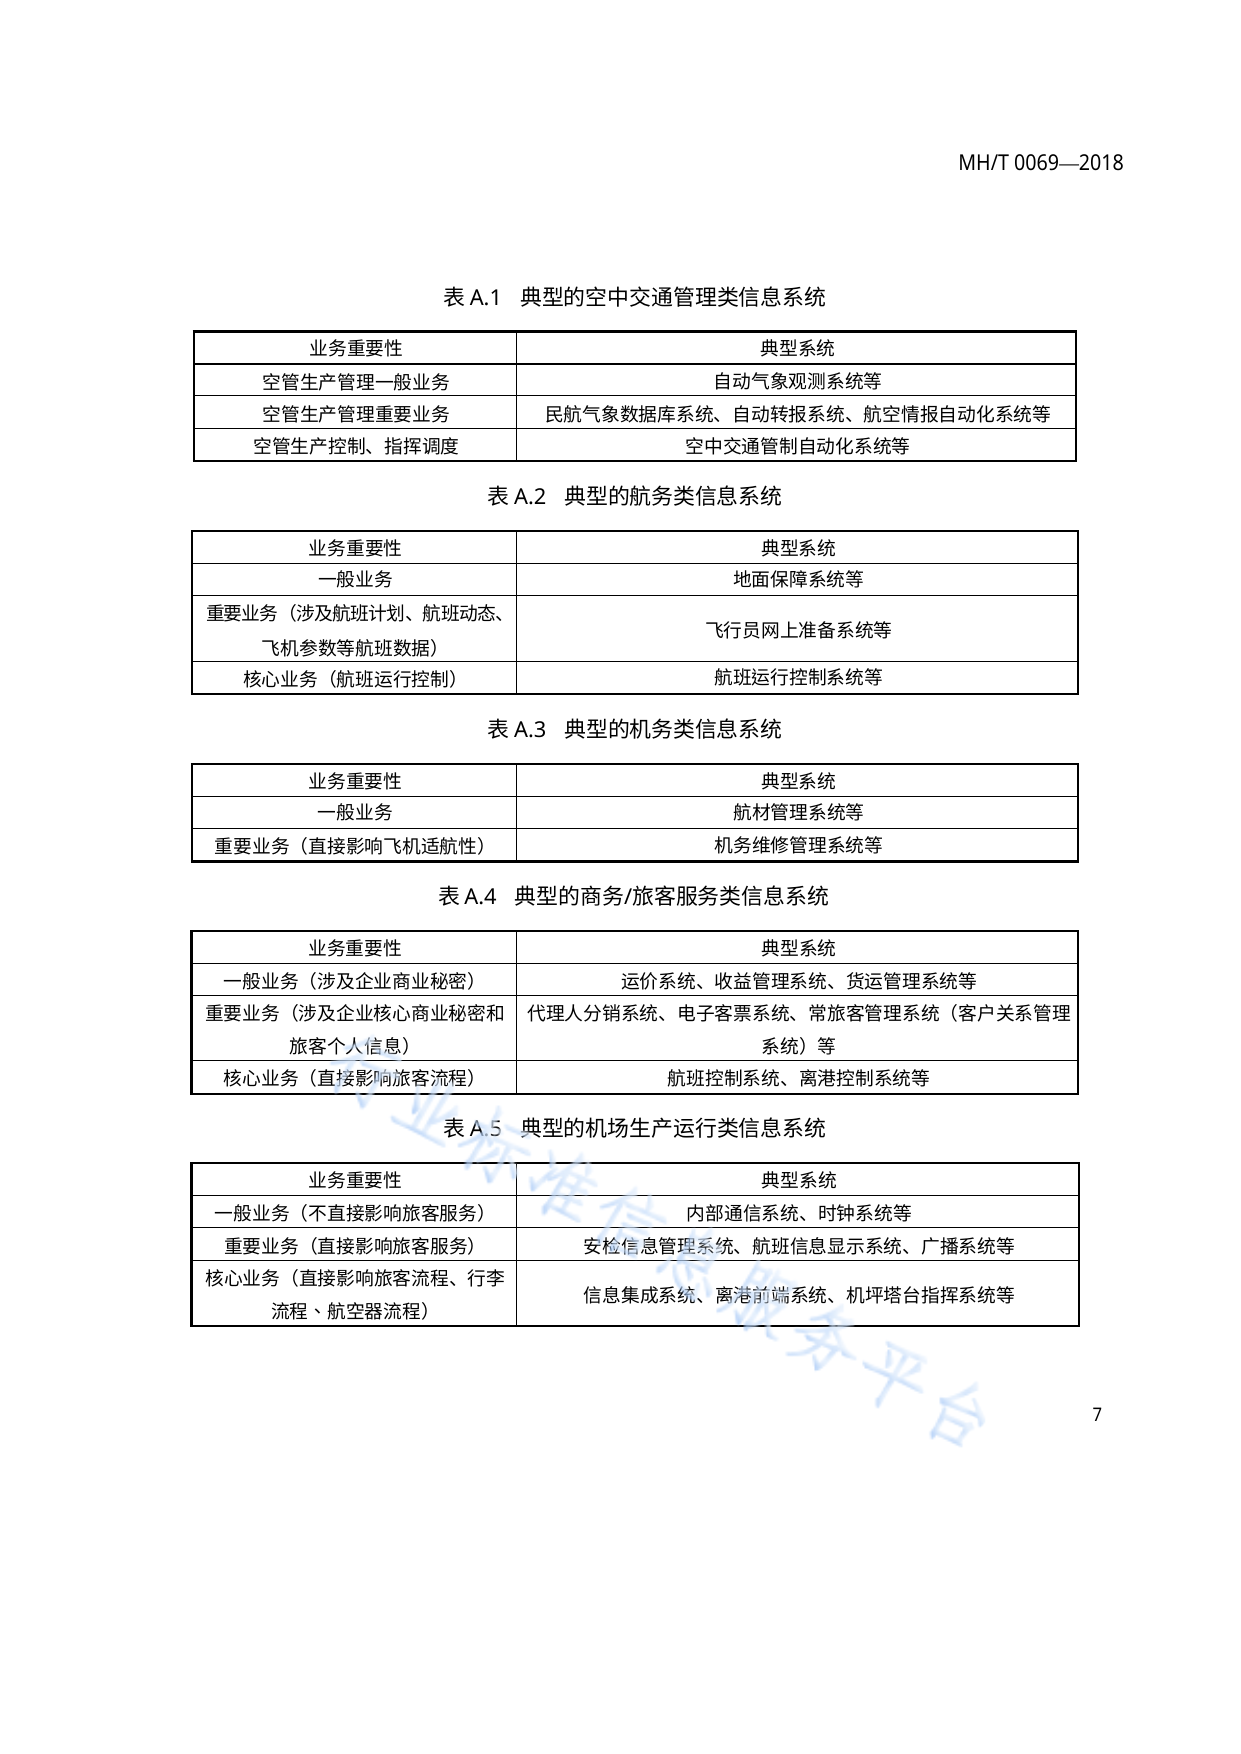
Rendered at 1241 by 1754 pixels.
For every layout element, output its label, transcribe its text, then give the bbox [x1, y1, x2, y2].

table_header 典型系统 [517, 765, 1077, 796]
text 表A.3 典型的机务类信息系统 [100, 712, 1169, 744]
table_header 典型系统 [517, 333, 1075, 363]
table_cell 核心业务（航班运行控制） [193, 662, 516, 693]
table_cell 航班运行控制系统等 [517, 662, 1077, 693]
table_header 业务重要性 [193, 765, 516, 796]
table_cell 空管生产控制、指挥调度 [195, 429, 516, 460]
table_cell 空管生产管理一般业务 [195, 365, 516, 395]
table_header 业务重要性 [193, 532, 516, 562]
table_cell 飞行员网上准备系统等 [517, 596, 1077, 661]
table_cell 重要业务（涉及航班计划、航班动态、 飞机参数等航班数据） [193, 596, 516, 661]
text 表A.1 典型的空中交通管理类信息系统 [443, 279, 1169, 311]
table_cell 重要业务（直接影响飞机适航性） [193, 829, 516, 860]
table_cell 空管生产管理重要业务 [195, 396, 516, 428]
table_cell 地面保障系统等 [517, 564, 1077, 595]
table_cell 一般业务 [193, 564, 516, 595]
table_header 业务重要性 [195, 333, 516, 363]
table_cell 一般业务 [193, 797, 516, 828]
table_cell 民航气象数据库系统、自动转报系统、航空情报自动化系统等 [517, 396, 1075, 428]
table_cell 自动气象观测系统等 [517, 365, 1075, 395]
table_cell 机务维修管理系统等 [517, 829, 1077, 860]
text 表A.2 典型的航务类信息系统 [100, 479, 1169, 511]
table_cell 航材管理系统等 [517, 797, 1077, 828]
table_cell 空中交通管制自动化系统等 [517, 429, 1075, 460]
picture [35, 860, 1203, 1661]
table_header 典型系统 [517, 532, 1077, 562]
